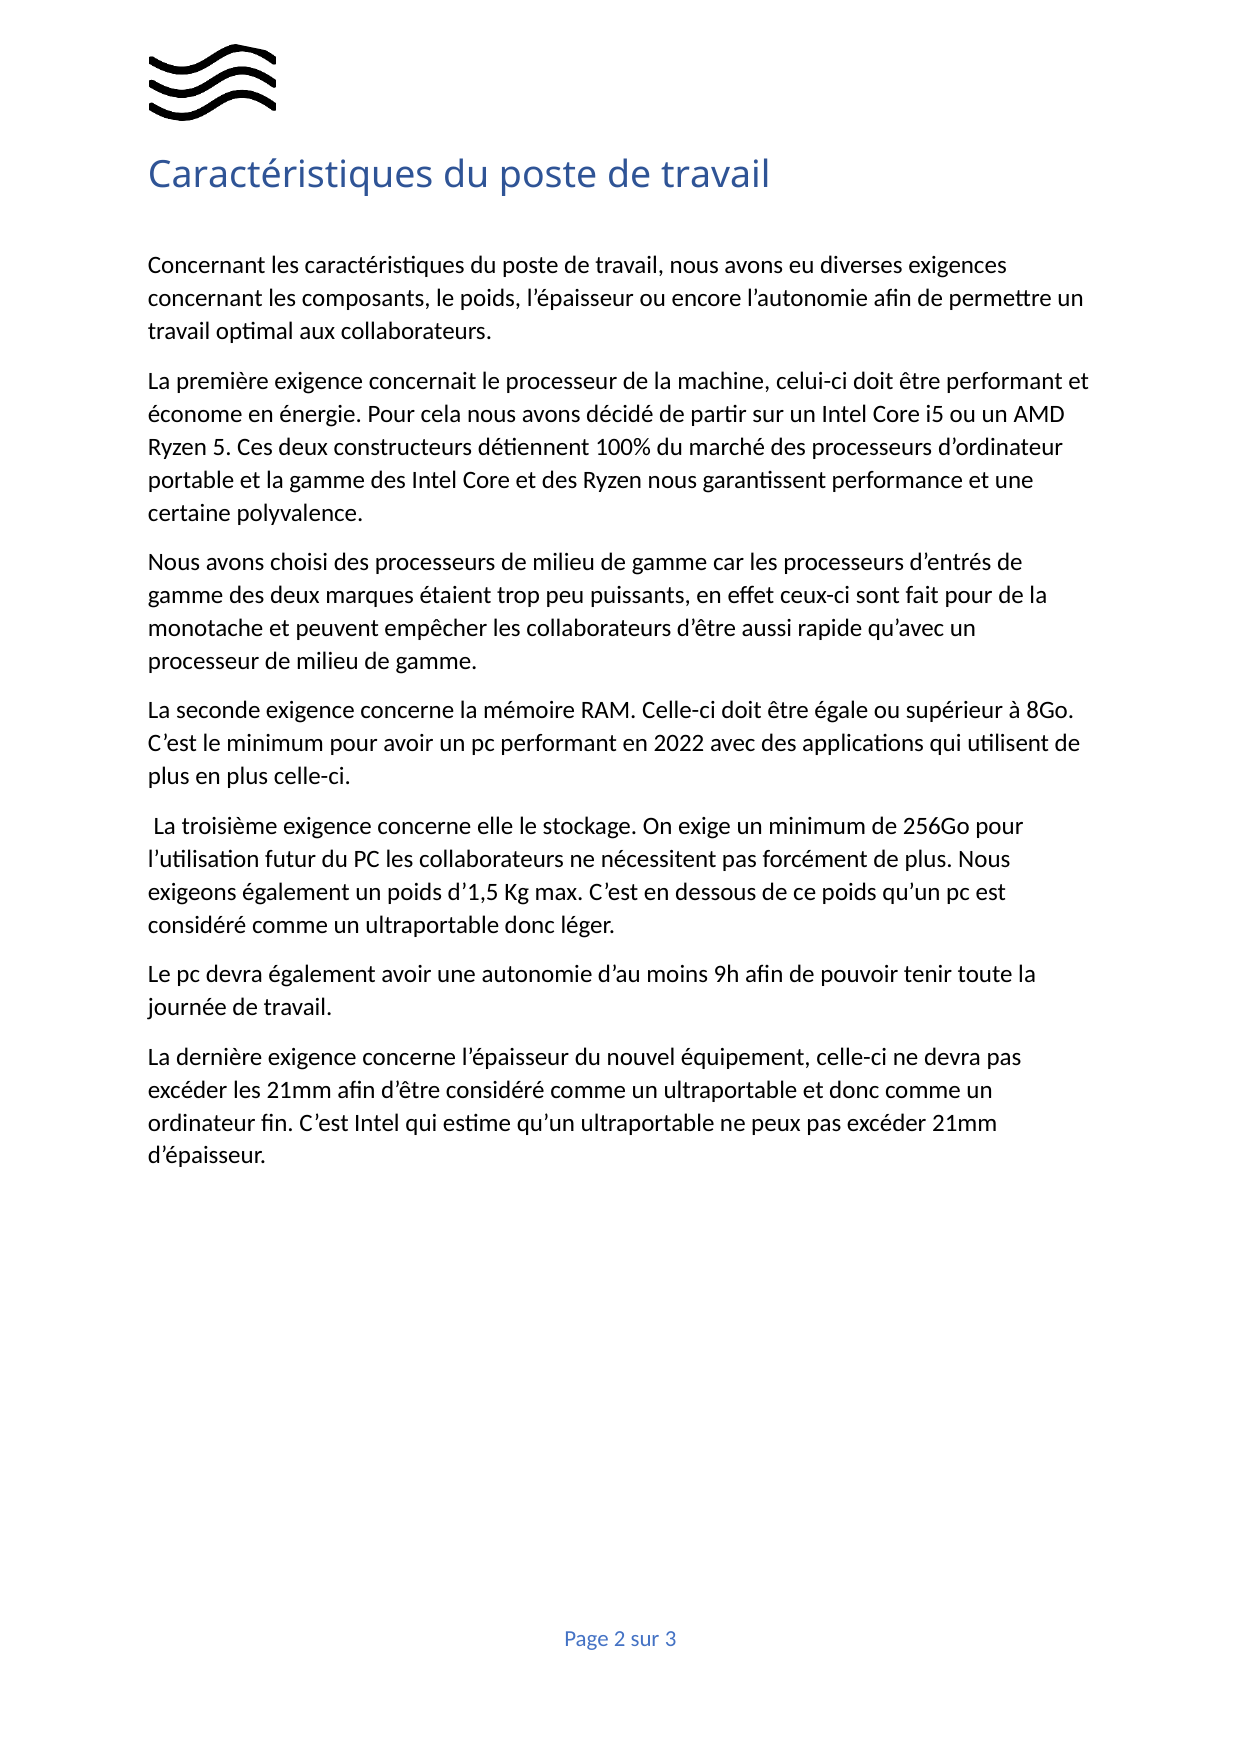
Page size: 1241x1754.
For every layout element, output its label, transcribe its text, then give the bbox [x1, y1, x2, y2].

text Concernant les caractéristiques du poste de travail, nous avons eu diverses exigences concernant les composants, le poids, l’épaisseur ou encore l’autonomie afin de permettre un travail optimal aux collaborateurs. [148, 249, 1093, 346]
picture [149, 36, 278, 127]
text Nous avons choisi des processeurs de milieu de gamme car les processeurs d’entrés de gamme des deux marques étaient trop peu puissants, en effet ceux-ci sont fait pour de la monotache et peuvent empêcher les collaborateurs d’être aussi rapide qu’avec un processeur de milieu de gamme. [148, 546, 1093, 676]
text La troisième exigence concerne elle le stockage. On exige un minimum de 256Go pour l’utilisation futur du PC les collaborateurs ne nécessitent pas forcément de plus. Nous exigeons également un poids d’1,5 Kg max. C’est en dessous de ce poids qu’un pc est considéré comme un ultraportable donc léger. [148, 810, 1093, 939]
text La première exigence concernait le processeur de la machine, celui-ci doit être performant et économe en énergie. Pour cela nous avons décidé de partir sur un Intel Core i5 ou un AMD Ryzen 5. Ces deux constructeurs détiennent 100% du marché des processeurs d’ordinateur portable et la gamme des Intel Core et des Ryzen nous garantissent performance et une certaine polyvalence. [148, 365, 1093, 527]
text Le pc devra également avoir une autonomie d’au moins 9h afin de pouvoir tenir toute la journée de travail. [148, 958, 1093, 1022]
text La dernière exigence concerne l’épaisseur du nouvel équipement, celle-ci ne devra pas excéder les 21mm afin d’être considéré comme un ultraportable et donc comme un ordinateur fin. C’est Intel qui estime qu’un ultraportable ne peux pas excéder 21mm d’épaisseur. [148, 1041, 1093, 1170]
text La seconde exigence concerne la mémoire RAM. Celle-ci doit être égale ou supérieur à 8Go. C’est le minimum pour avoir un pc performant en 2022 avec des applications qui utilisent de plus en plus celle-ci. [148, 694, 1093, 791]
subtitle Caractéristiques du poste de travail [148, 148, 1093, 199]
